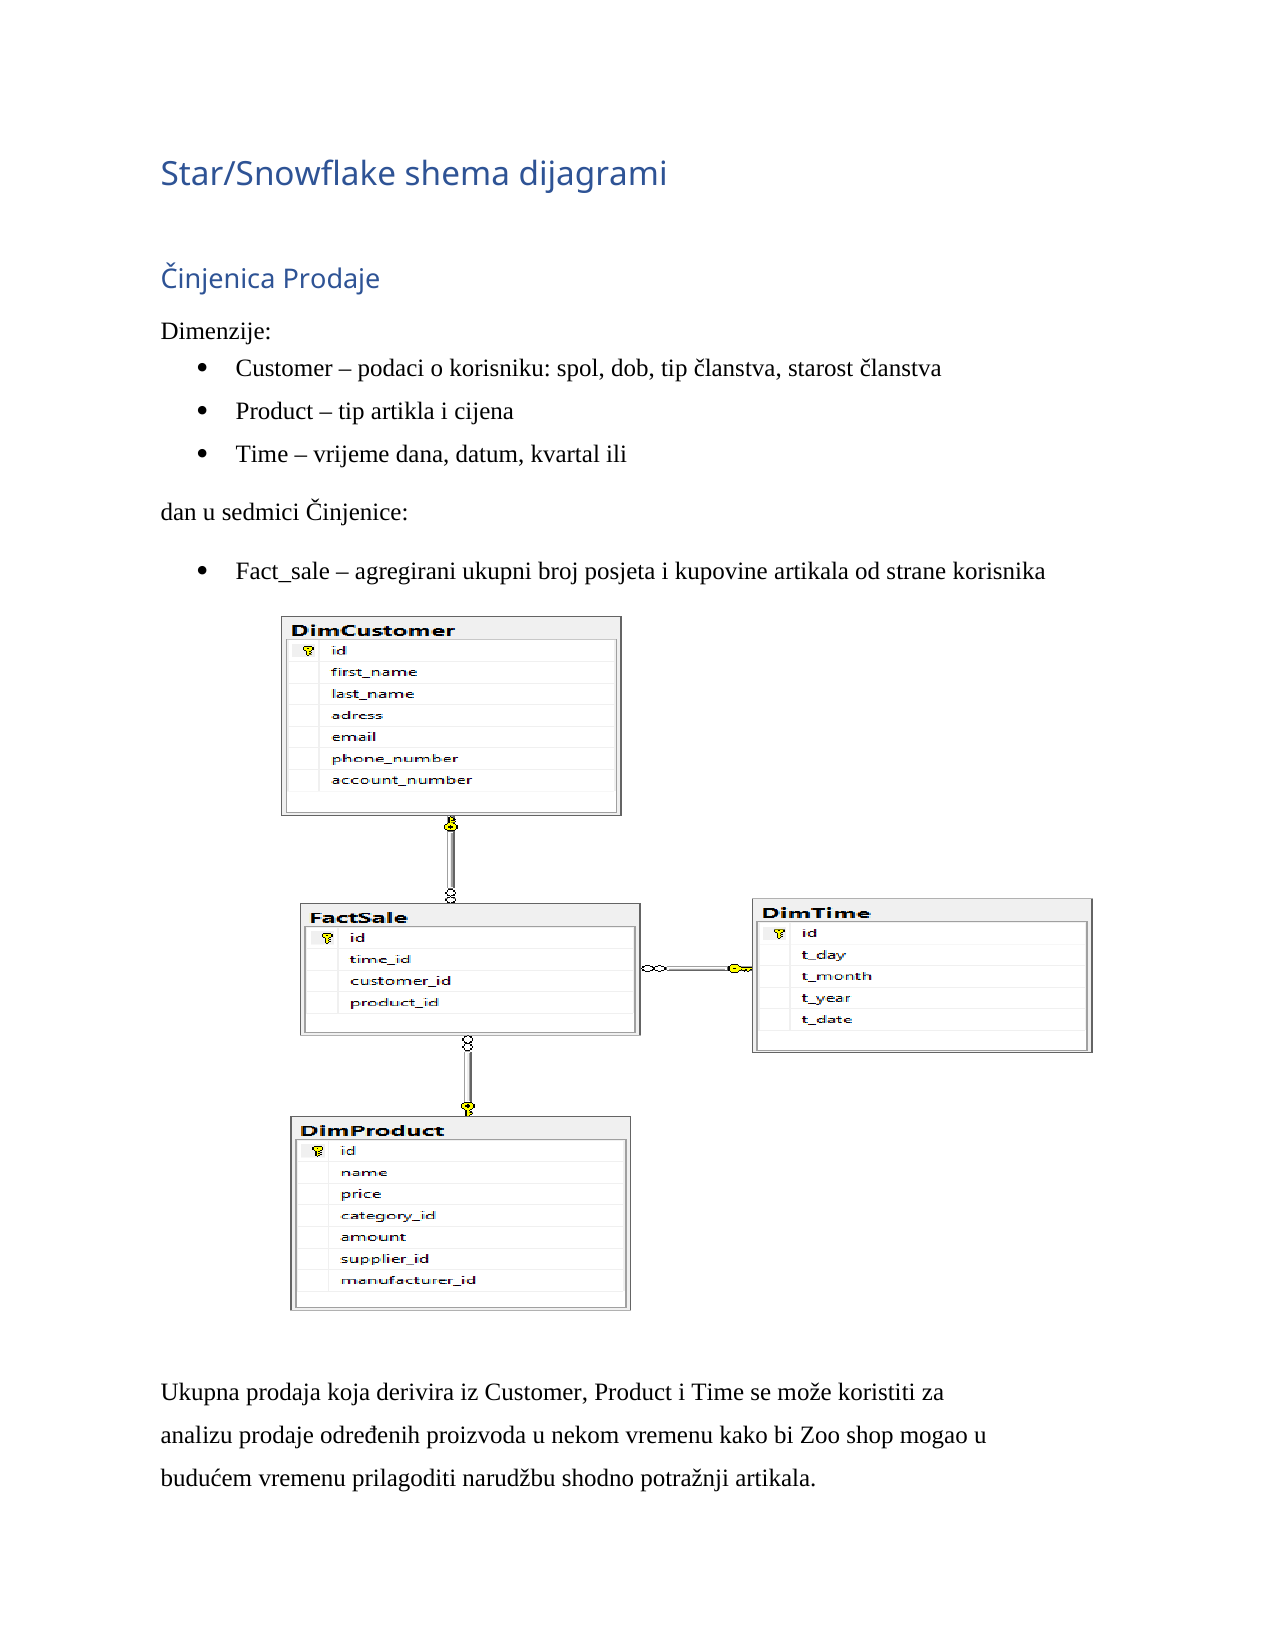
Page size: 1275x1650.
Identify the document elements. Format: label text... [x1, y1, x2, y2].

list Customer – podaci o korisniku: spol, dob, tip članstva, starost članstva [198, 353, 1125, 382]
text Činjenica Prodaje [160, 259, 1125, 296]
list Time – vrijeme dana, datum, kvartal ili dan u sedmici Činjenice: [160, 439, 666, 525]
picture [150, 609, 1125, 1341]
text Ukupna prodaja koja derivira iz Customer, Product i Time se može koristiti za analizu prodaje određenih proizvoda u nekom vremenu kako bi Zoo shop mogao u budućem vremenu prilagoditi narudžbu shodno potražnji artikala. [160, 1377, 993, 1492]
list Product – tip artikla i cijena [198, 396, 1125, 425]
subtitle Star/Snowflake shema dijagrami [160, 150, 1125, 195]
text Dimenzije: [160, 316, 1125, 344]
list Fact_sale – agregirani ukupni broj posjeta i kupovine artikala od strane korisnika [198, 556, 1125, 585]
